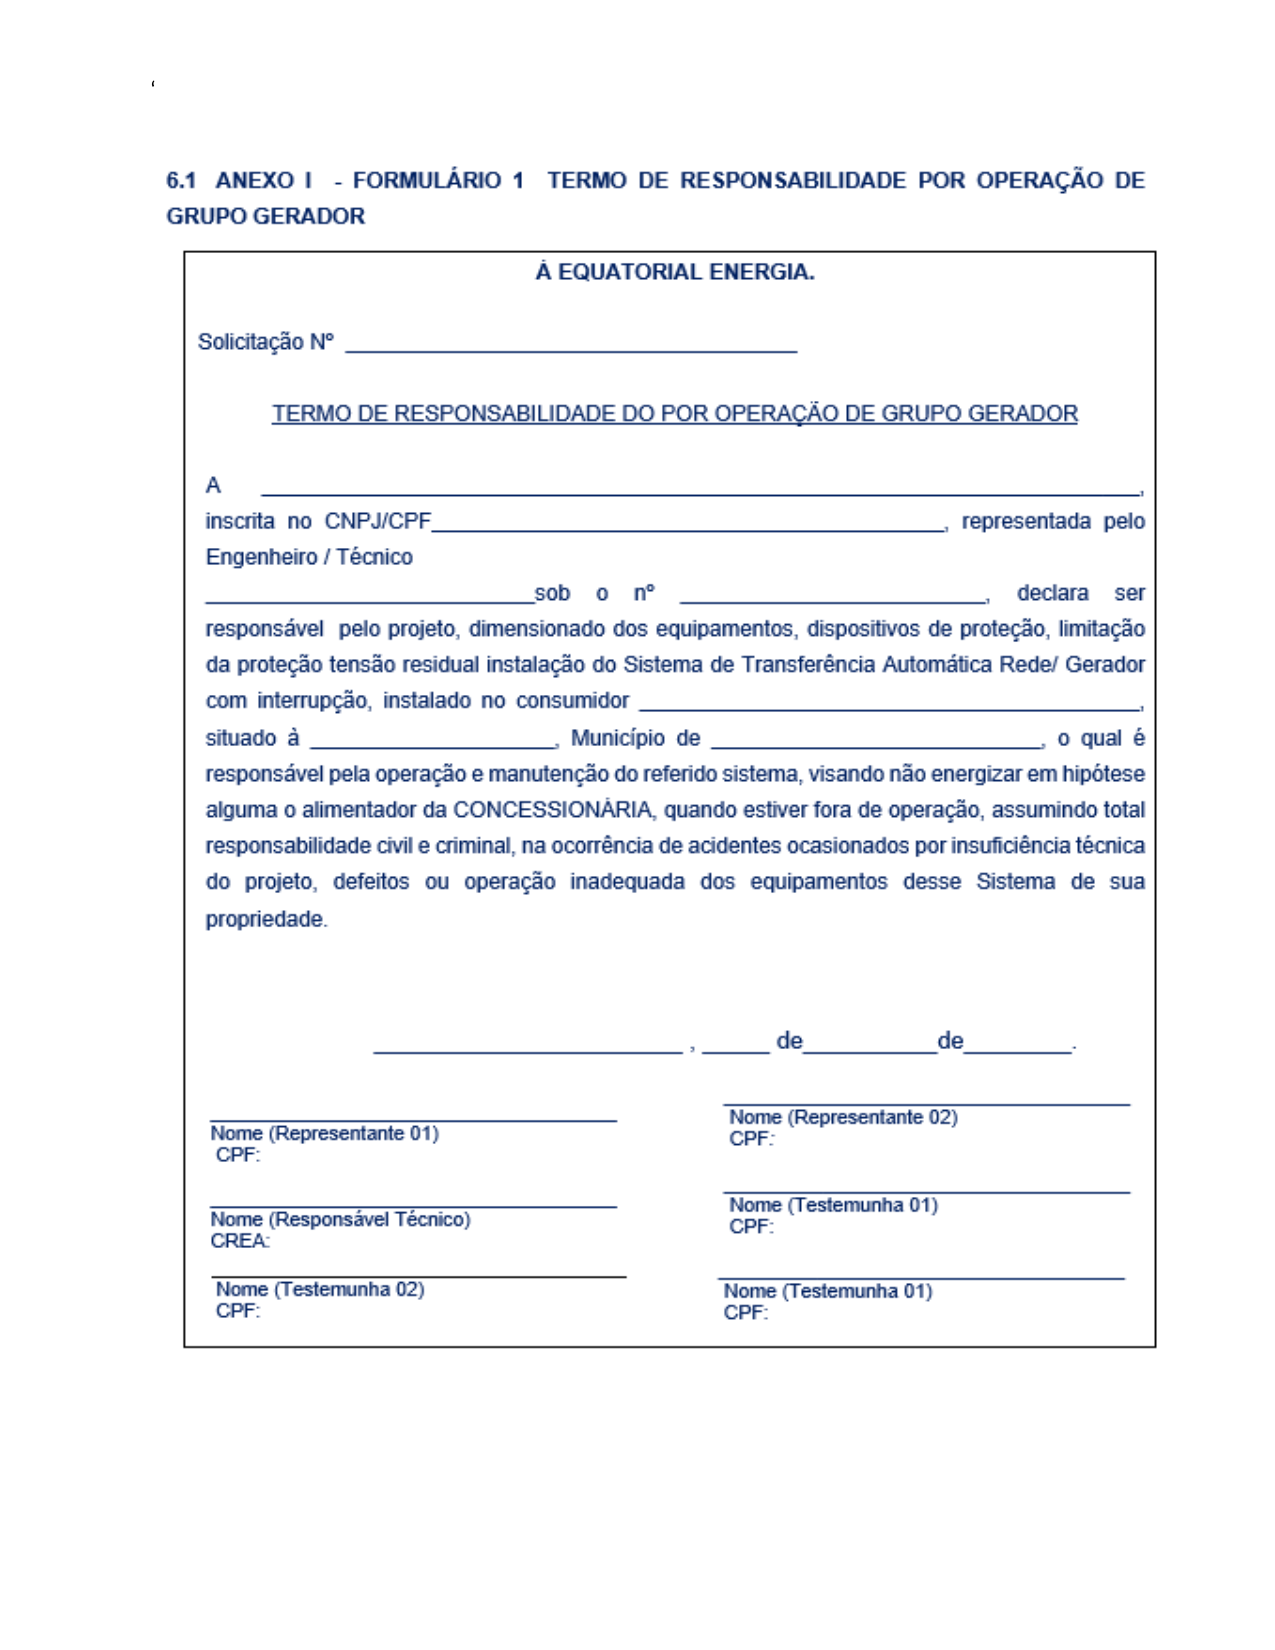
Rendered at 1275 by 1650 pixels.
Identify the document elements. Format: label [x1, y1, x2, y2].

picture [150, 150, 1187, 1395]
